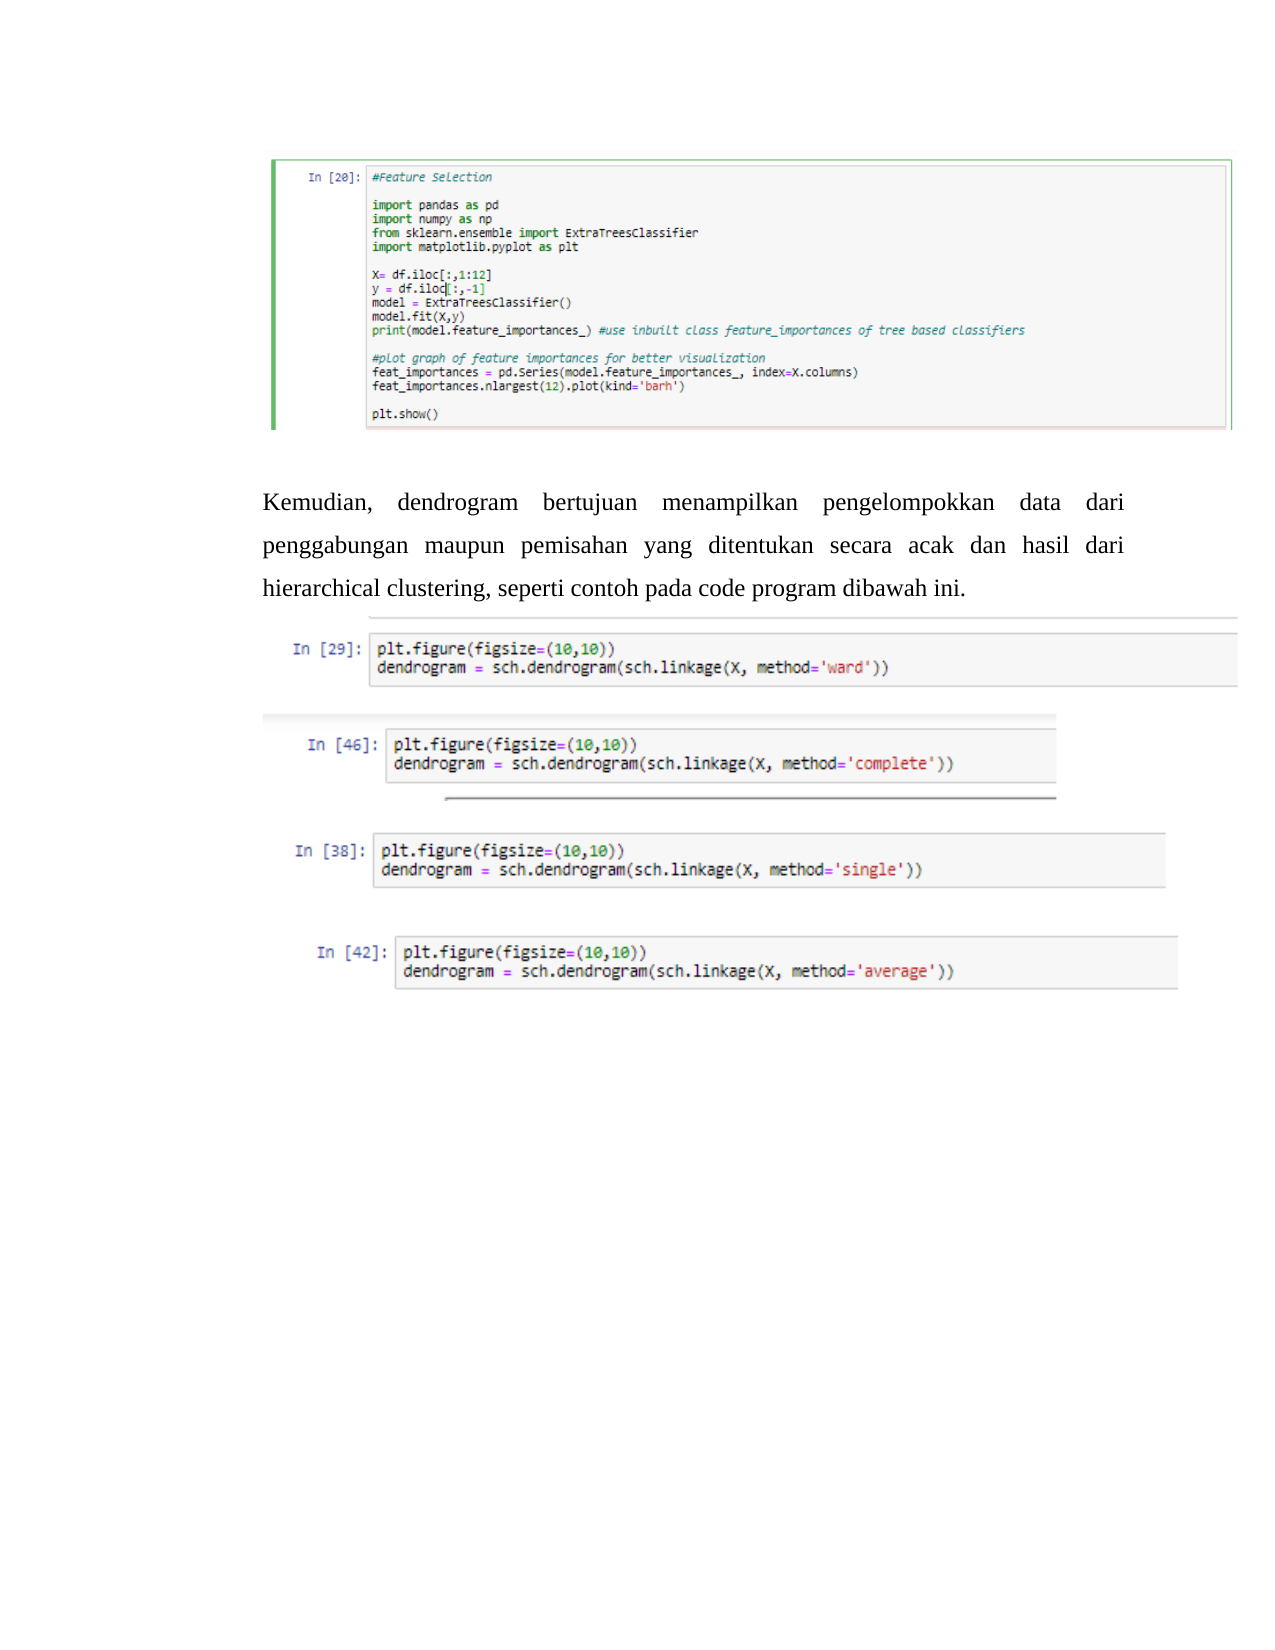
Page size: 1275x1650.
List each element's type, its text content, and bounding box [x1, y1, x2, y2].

picture [262, 814, 1166, 901]
picture [262, 914, 1179, 1004]
picture [262, 708, 1057, 801]
picture [262, 150, 1238, 430]
list Kemudian, dendrogram bertujuan menampilkan pengelompokkan data dari penggabungan maupun pemisahan yang ditentukan secara acak dan hasil dari hierarchical clustering, seperti contoh pada code program dibawah ini. [262, 487, 1125, 602]
picture [262, 616, 1238, 695]
